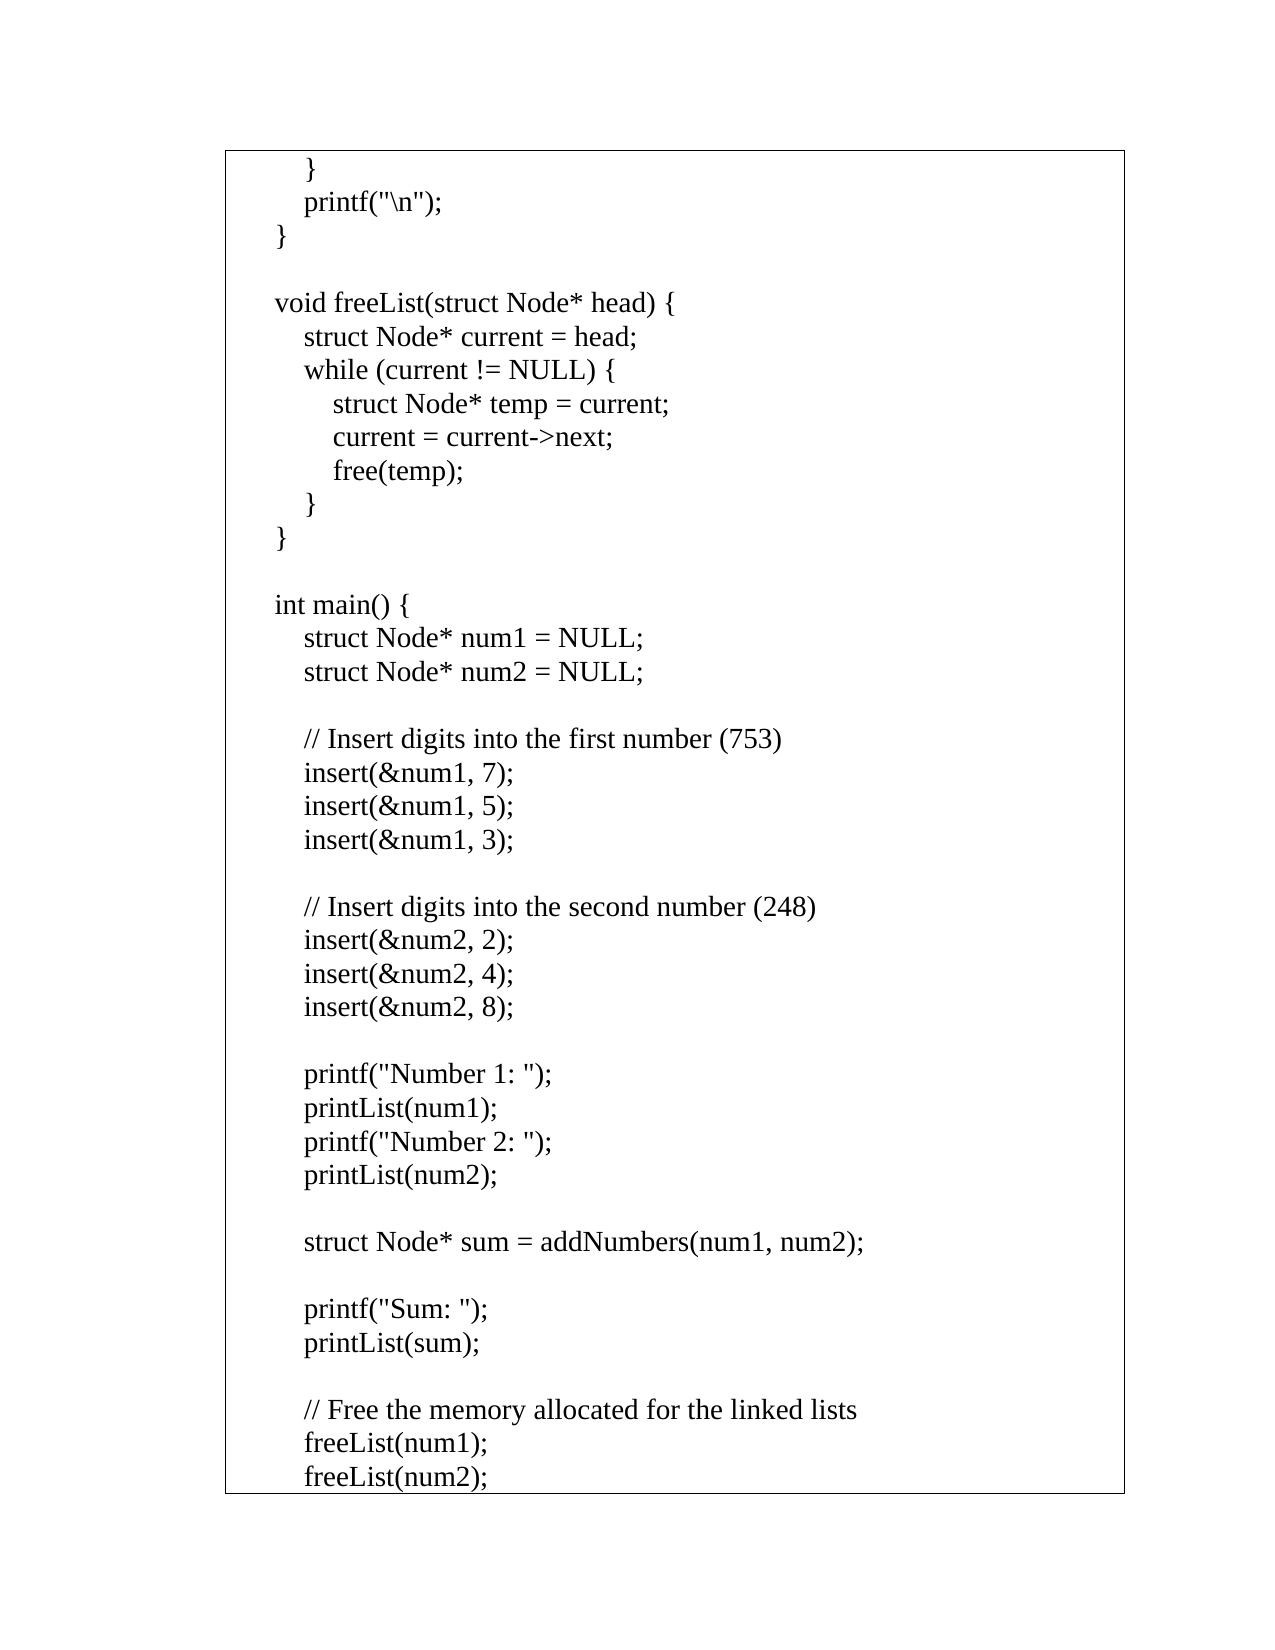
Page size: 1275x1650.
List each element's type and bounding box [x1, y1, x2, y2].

table_header [226, 151, 1124, 1493]
